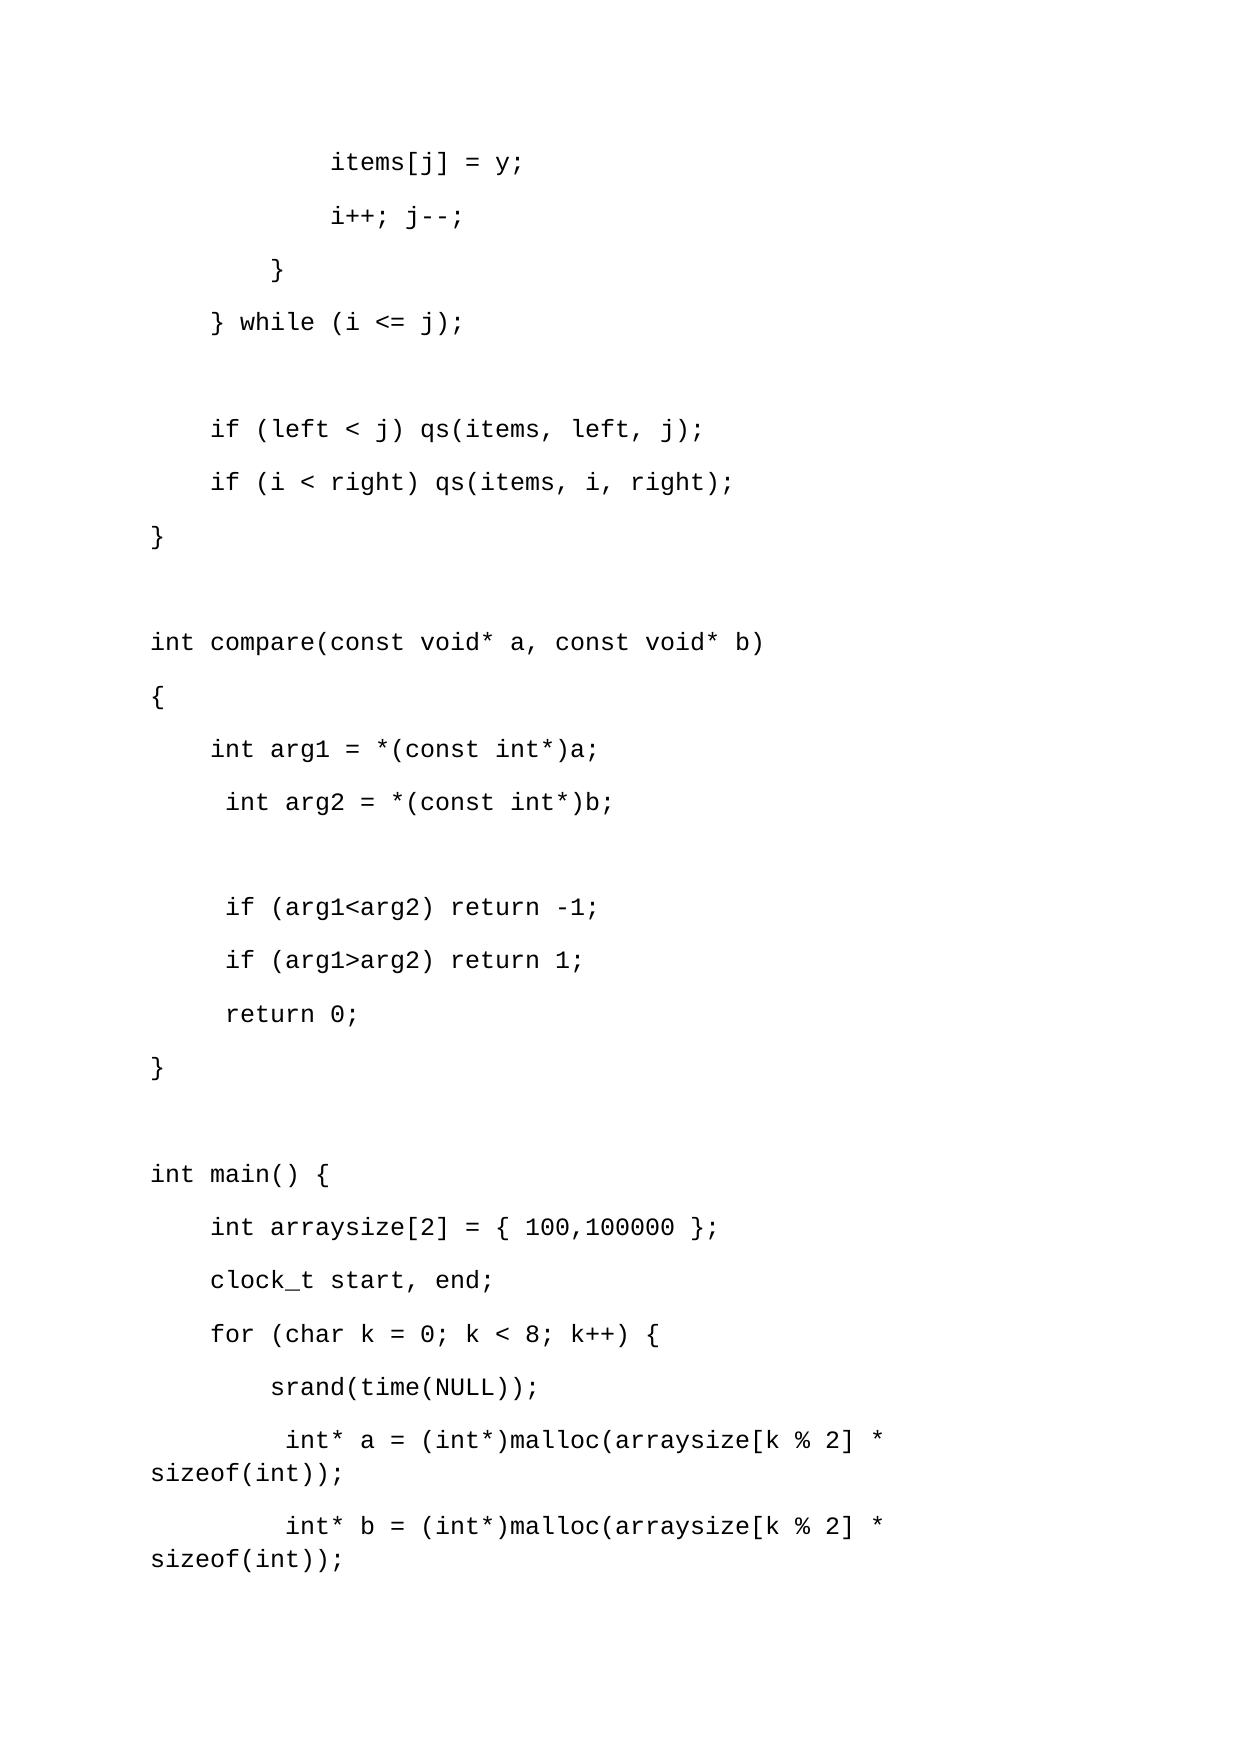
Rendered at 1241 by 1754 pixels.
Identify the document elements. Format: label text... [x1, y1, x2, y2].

text int arg1 = *(const int*)a; [150, 737, 1090, 765]
text if (arg1<arg2) return -1; [150, 895, 1090, 923]
text i++; j--; [150, 203, 1090, 232]
text if (arg1>arg2) return 1; [150, 948, 1090, 976]
text } while (i <= j); [150, 310, 1090, 338]
text } [150, 1055, 1090, 1083]
text items[j] = y; [150, 150, 1090, 178]
text clock_t start, end; [150, 1268, 1090, 1296]
text } [150, 523, 1090, 552]
text if (left < j) qs(items, left, j); [150, 417, 1090, 445]
text int arg2 = *(const int*)b; [150, 790, 1090, 818]
text int arraysize[2] = { 100,100000 }; [150, 1215, 1090, 1243]
text return 0; [150, 1001, 1090, 1030]
text int compare(const void* a, const void* b) [150, 630, 1090, 658]
text int* a = (int*)malloc(arraysize[k % 2] * sizeof(int)); [150, 1428, 1090, 1489]
text srand(time(NULL)); [150, 1375, 1090, 1403]
text for (char k = 0; k < 8; k++) { [150, 1321, 1090, 1350]
text { [150, 683, 1090, 712]
text } [150, 257, 1090, 285]
text if (i < right) qs(items, i, right); [150, 470, 1090, 498]
text int* b = (int*)malloc(arraysize[k % 2] * sizeof(int)); [150, 1514, 1090, 1575]
text int main() { [150, 1161, 1090, 1190]
